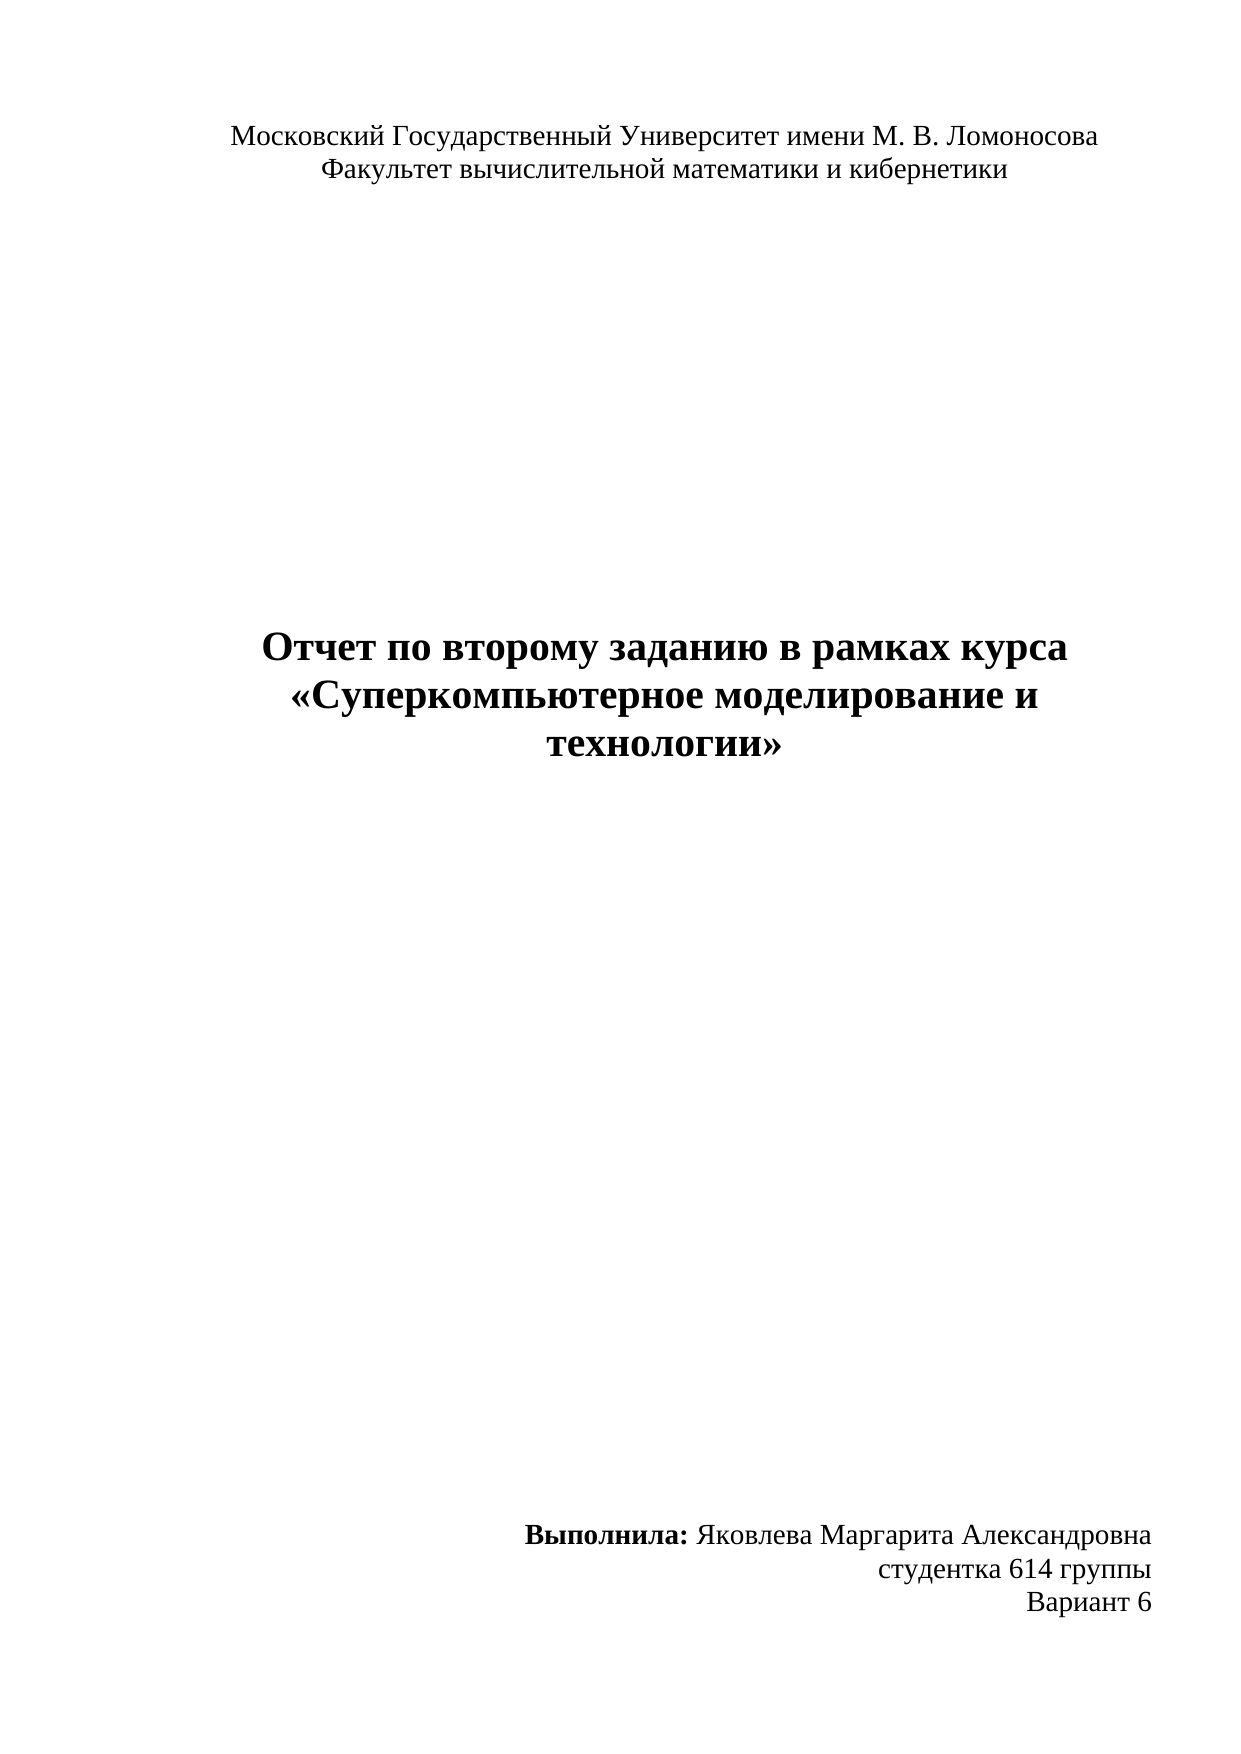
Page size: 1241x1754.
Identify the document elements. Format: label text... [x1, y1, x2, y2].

text Московский Государственный Университет имени М. В. Ломоносова [177, 118, 1152, 152]
text Вариант 6 [177, 1584, 1152, 1618]
text Факультет вычислительной математики и кибернетики [177, 152, 1152, 185]
text студентка 614 группы [177, 1551, 1152, 1584]
text Отчет по второму заданию в рамках курса [177, 621, 1152, 669]
text Выполнила: Яковлева Маргарита Александровна [177, 1517, 1152, 1551]
text «Суперкомпьютерное моделирование и технологии» [177, 669, 1152, 765]
